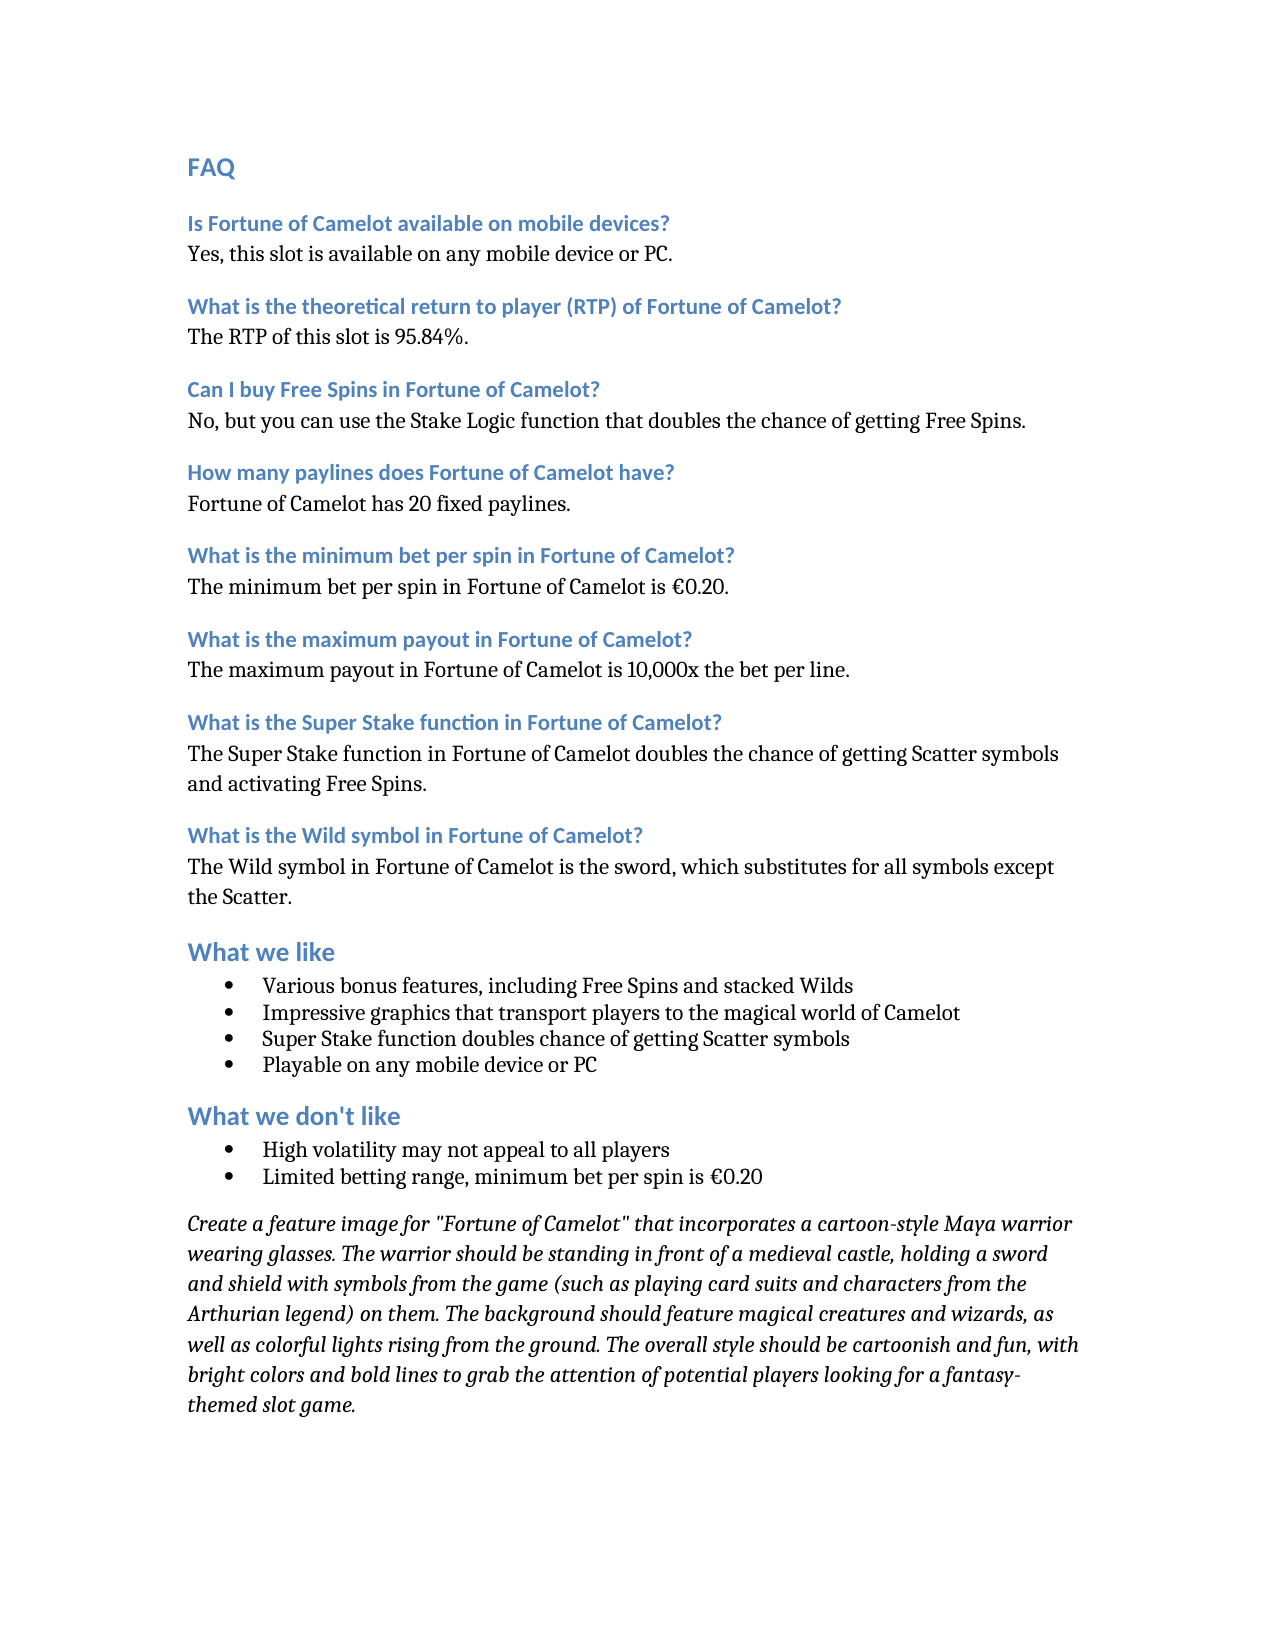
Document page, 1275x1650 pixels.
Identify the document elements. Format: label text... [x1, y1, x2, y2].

subtitle What is the minimum bet per spin in Fortune of Camelot? [187, 542, 1087, 570]
subtitle What is the theoretical return to player (RTP) of Fortune of Camelot? [187, 292, 1087, 320]
subtitle What is the Wild symbol in Fortune of Camelot? [187, 822, 1087, 849]
text The RTP of this slot is 95.84%. [187, 324, 1087, 351]
subtitle FAQ [187, 150, 1087, 183]
subtitle What we don't like [187, 1099, 1087, 1132]
text Fortune of Camelot has 20 fixed paylines. [187, 491, 1087, 517]
subtitle What we like [187, 935, 1087, 968]
text The Wild symbol in Fortune of Camelot is the sword, which substitutes for all symbols except the Scatter. [187, 854, 1087, 910]
list Limited betting range, minimum bet per spin is €0.20 [225, 1163, 1087, 1190]
text The maximum payout in Fortune of Camelot is 10,000x the bet per line. [187, 657, 1087, 683]
list Playable on any mobile device or PC [225, 1052, 1087, 1078]
subtitle What is the Super Stake function in Fortune of Camelot? [187, 708, 1087, 736]
subtitle Is Fortune of Camelot available on mobile devices? [187, 209, 1087, 237]
list High volatility may not appeal to all players [225, 1137, 1087, 1163]
subtitle How many paylines does Fortune of Camelot have? [187, 458, 1087, 486]
text Create a feature image for "Fortune of Camelot" that incorporates a cartoon-style Maya warrior wearing glasses. The warrior should be standing in front of a medieval castle, holding a sword and shield with symbols from the game (such as playing card suits and characters from the Arthurian legend) on them. The background should feature magical creatures and wizards, as well as colorful lights rising from the ground. The overall style should be cartoonish and fun, with bright colors and bold lines to grab the attention of potential players looking for a fantasy-themed slot game. [187, 1211, 1087, 1418]
text The Super Stake function in Fortune of Camelot doubles the chance of getting Scatter symbols and activating Free Spins. [187, 740, 1087, 797]
list Various bonus features, including Free Spins and stacked Wilds [225, 973, 1087, 999]
text Yes, this slot is available on any mobile device or PC. [187, 241, 1087, 267]
subtitle What is the maximum payout in Fortune of Camelot? [187, 625, 1087, 653]
text No, but you can use the Stake Logic function that doubles the chance of getting Free Spins. [187, 407, 1087, 434]
text The minimum bet per spin in Fortune of Camelot is €0.20. [187, 574, 1087, 600]
list Super Stake function doubles chance of getting Scatter symbols [225, 1026, 1087, 1052]
list Impressive graphics that transport players to the magical world of Camelot [225, 999, 1087, 1026]
subtitle Can I buy Free Spins in Fortune of Camelot? [187, 375, 1087, 403]
